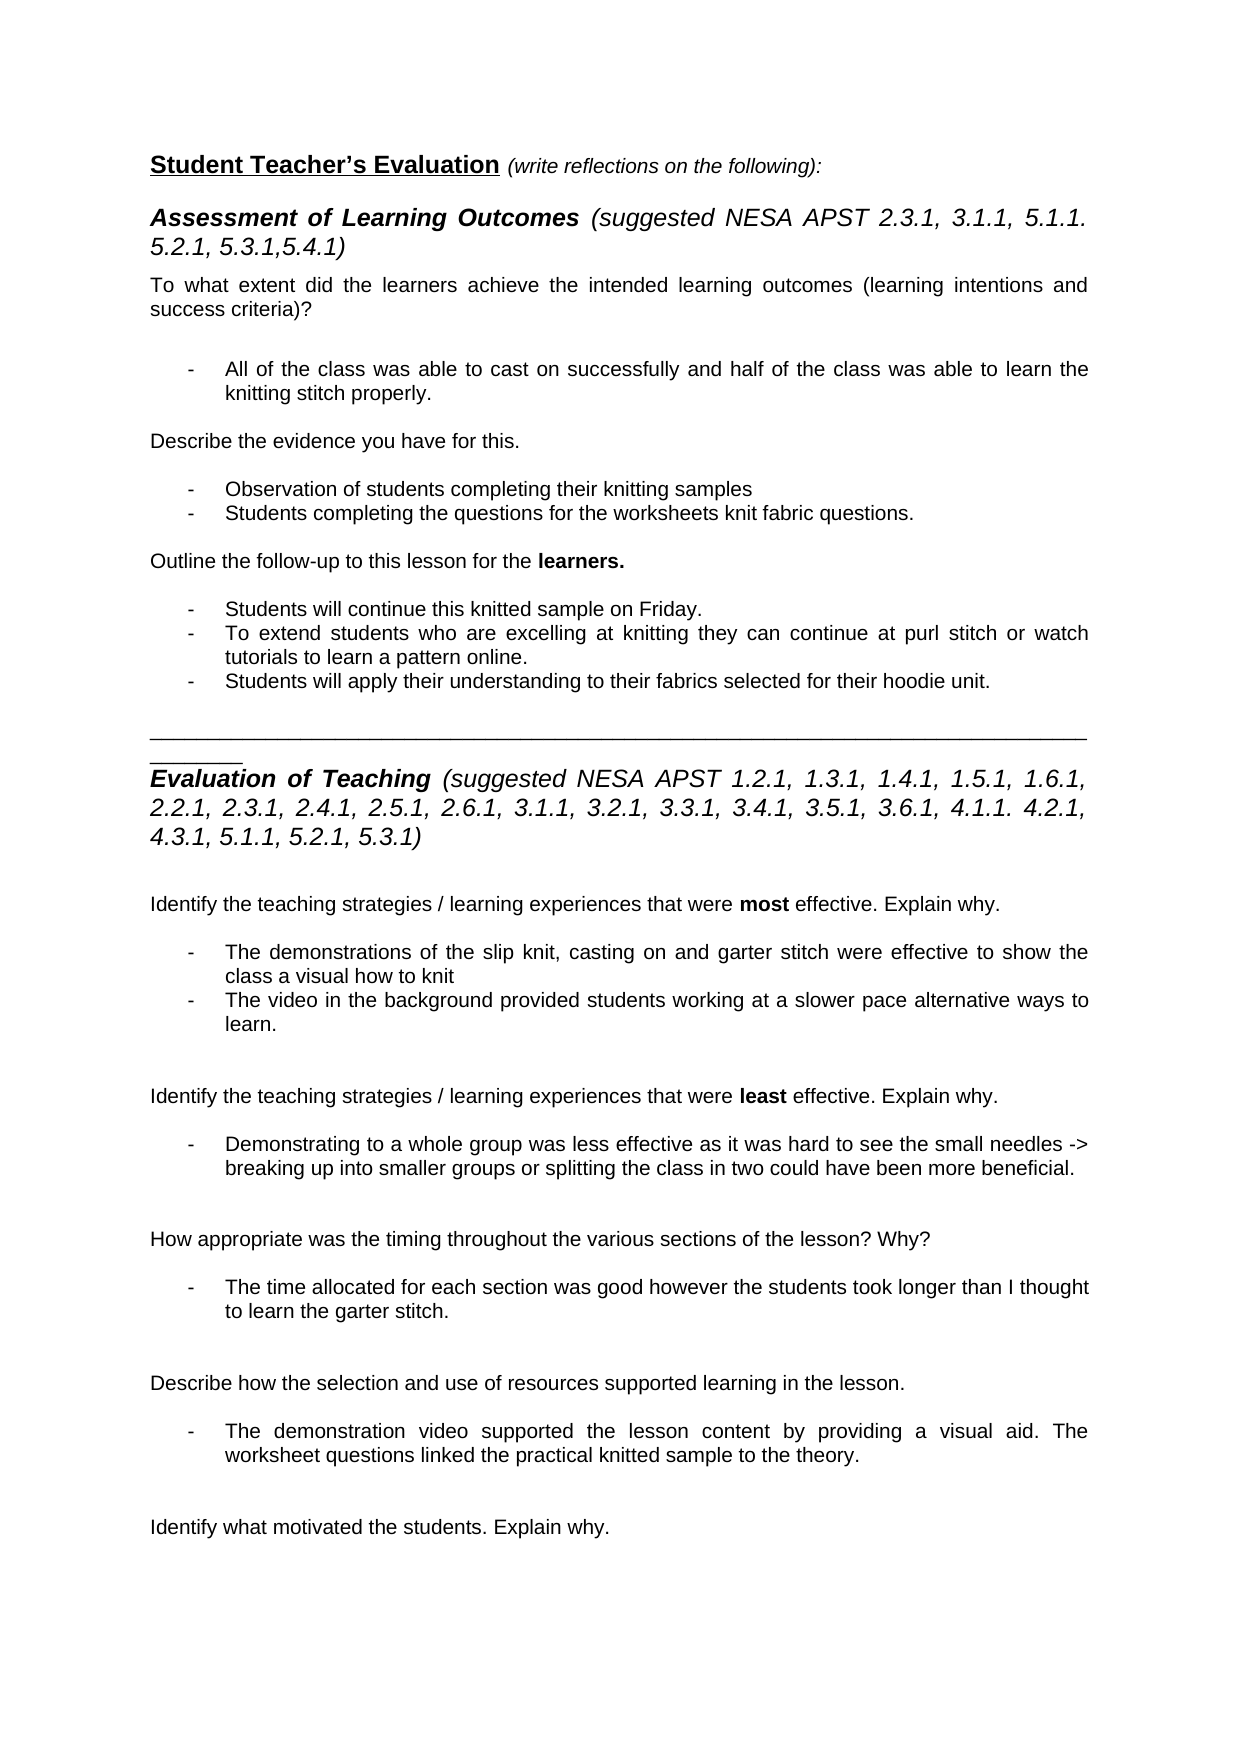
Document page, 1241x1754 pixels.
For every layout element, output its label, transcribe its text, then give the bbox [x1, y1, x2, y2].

text Outline the follow-up to this lesson for the learners. [150, 549, 1090, 573]
text Assessment of Learning Outcomes (suggested NESA APST 2.3.1, 3.1.1, 5.1.1. 5.2.1, 5.3.1,5.4.1) [150, 203, 1090, 260]
text To what extent did the learners achieve the intended learning outcomes (learning intentions and success criteria)? [150, 273, 1090, 321]
text How appropriate was the timing throughout the various sections of the lesson? Why? [150, 1227, 1090, 1251]
text Identify the teaching strategies / learning experiences that were most effective. Explain why. [150, 892, 1090, 916]
list Demonstrating to a whole group was less effective as it was hard to see the small needles -> breaking up into smaller groups or splitting the class in two could have been more beneficial. [187, 1131, 1090, 1179]
list Students completing the questions for the worksheets knit fabric questions. [187, 501, 1090, 525]
text Student Teacher’s Evaluation (write reflections on the following): [150, 150, 1090, 179]
text Describe the evidence you have for this. [150, 429, 1090, 453]
text Describe how the selection and use of resources supported learning in the lesson. [150, 1371, 1090, 1395]
list Students will continue this knitted sample on Friday. [187, 597, 1090, 621]
list Students will apply their understanding to their fabrics selected for their hoodie unit. [187, 668, 1090, 692]
text Identify what motivated the students. Explain why. [150, 1515, 1090, 1539]
list The time allocated for each section was good however the students took longer than I thought to learn the garter stitch. [187, 1275, 1090, 1323]
list The demonstrations of the slip knit, casting on and garter stitch were effective to show the class a visual how to knit [187, 940, 1090, 988]
text _________________________________________________________________________________________ [150, 716, 1090, 764]
list To extend students who are excelling at knitting they can continue at purl stitch or watch tutorials to learn a pattern online. [187, 621, 1090, 668]
list The video in the background provided students working at a slower pace alternative ways to learn. [187, 988, 1090, 1036]
list The demonstration video supported the lesson content by providing a visual aid. The worksheet questions linked the practical knitted sample to the theory. [187, 1419, 1090, 1467]
text Evaluation of Teaching (suggested NESA APST 1.2.1, 1.3.1, 1.4.1, 1.5.1, 1.6.1, 2.2.1, 2.3.1, 2.4.1, 2.5.1, 2.6.1, 3.1.1, 3.2.1, 3.3.1, 3.4.1, 3.5.1, 3.6.1, 4.1.1. 4.2.1, 4.3.1, 5.1.1, 5.2.1, 5.3.1) [150, 764, 1090, 851]
list All of the class was able to cast on successfully and half of the class was able to learn the knitting stitch properly. [187, 357, 1090, 405]
text Identify the teaching strategies / learning experiences that were least effective. Explain why. [150, 1083, 1090, 1107]
list Observation of students completing their knitting samples [187, 477, 1090, 501]
